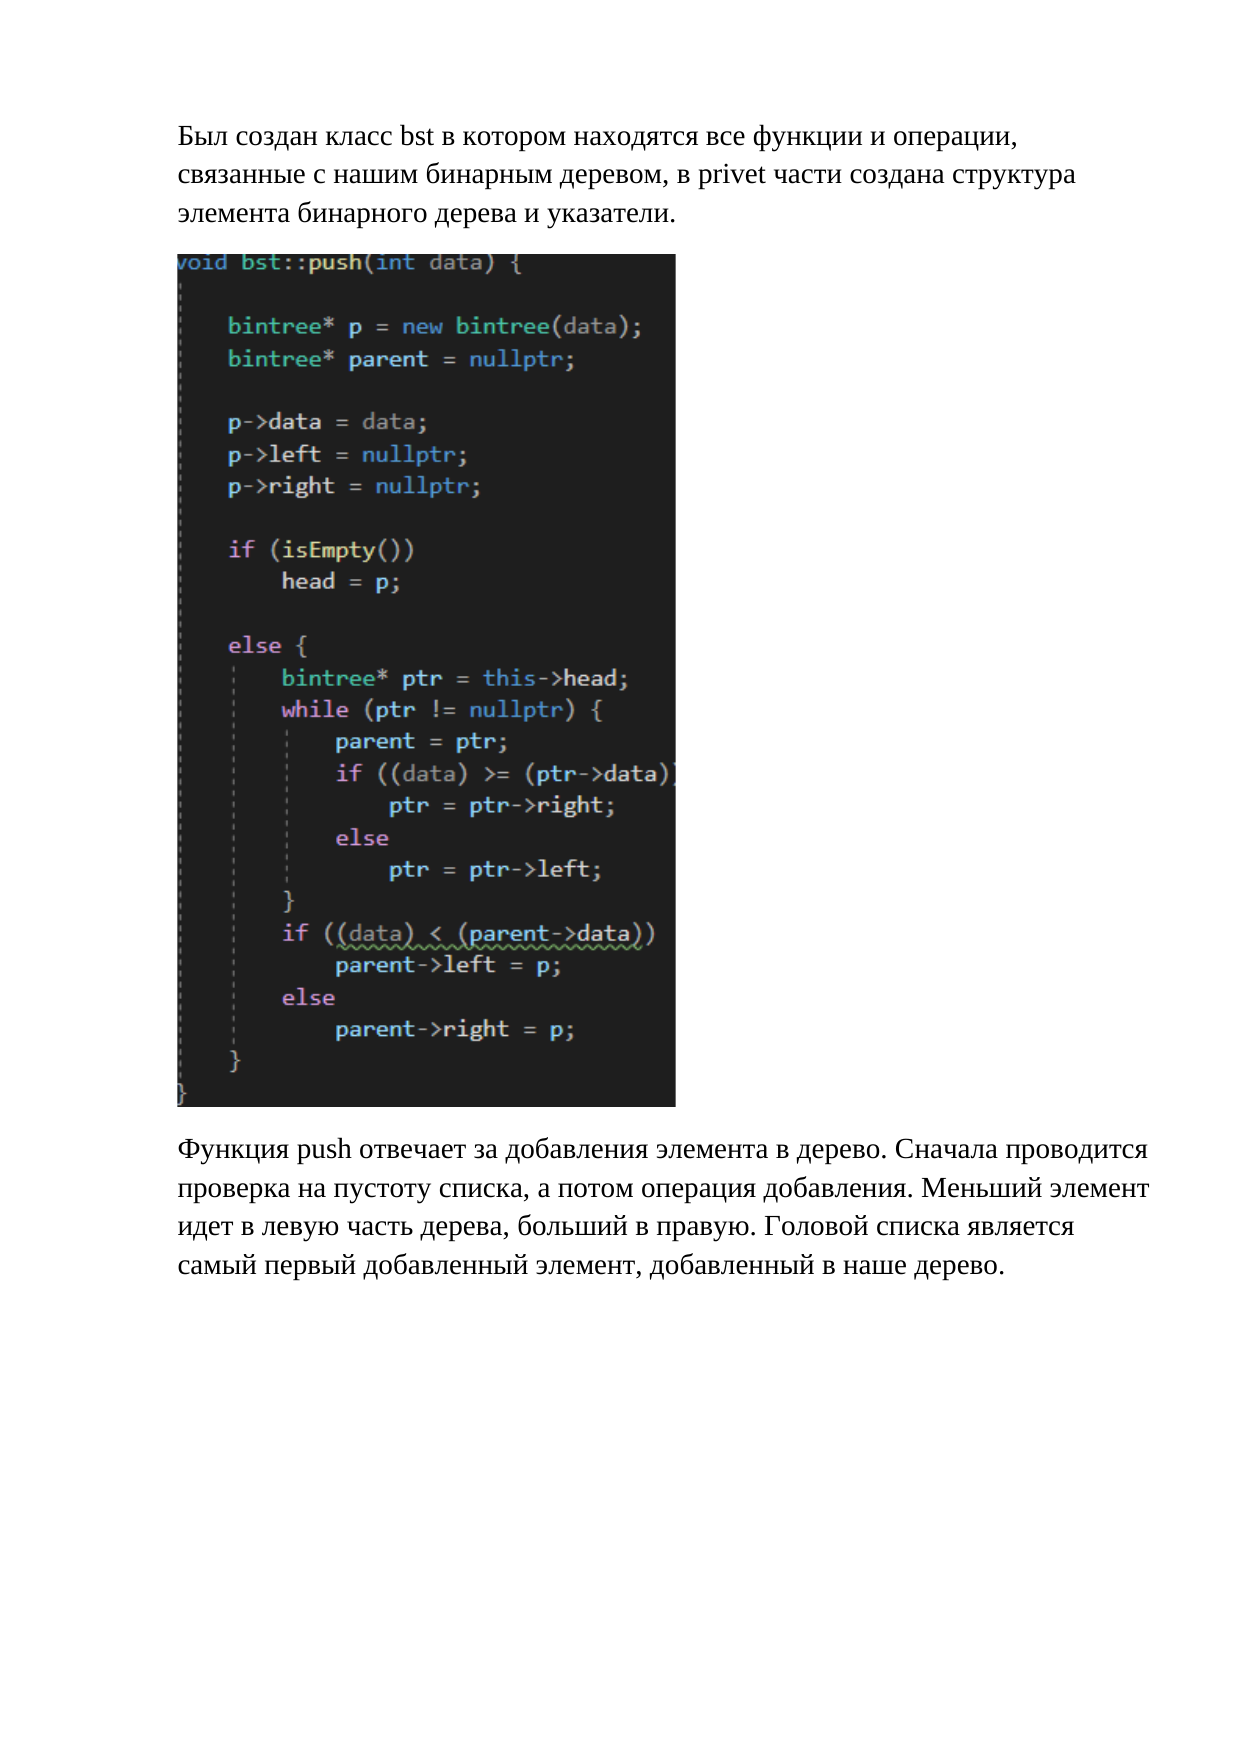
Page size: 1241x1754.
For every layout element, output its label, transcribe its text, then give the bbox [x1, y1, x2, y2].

picture [177, 254, 676, 1107]
text Функция push отвечает за добавления элемента в дерево. Сначала проводится проверка на пустоту списка, а потом операция добавления. Меньший элемент идет в левую часть дерева, больший в правую. Головой списка является самый первый добавленный элемент, добавленный в наше дерево. [177, 1131, 1152, 1280]
text Был создан класс bst в котором находятся все функции и операции, связанные с нашим бинарным деревом, в privet части создана структура элемента бинарного дерева и указатели. [177, 118, 1152, 229]
